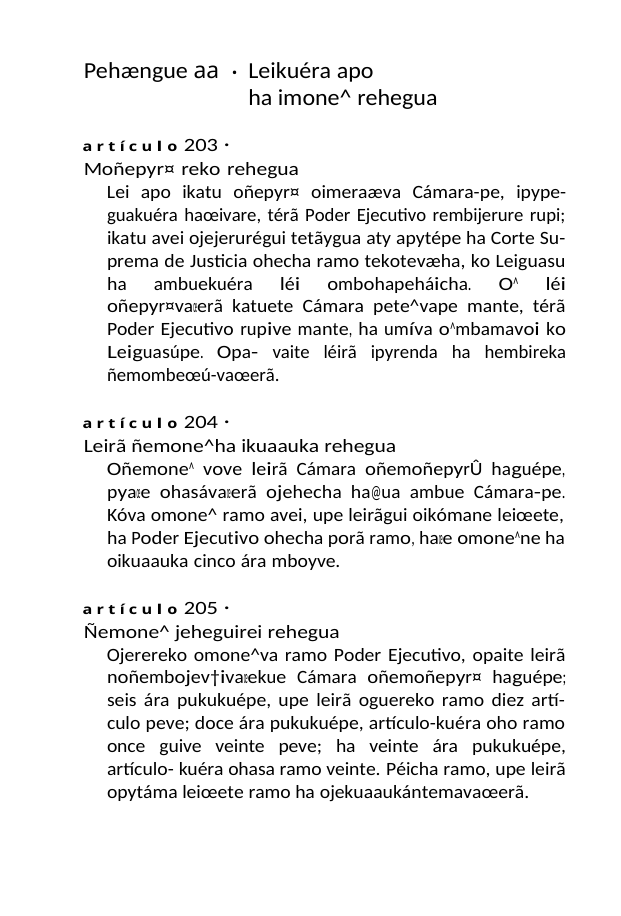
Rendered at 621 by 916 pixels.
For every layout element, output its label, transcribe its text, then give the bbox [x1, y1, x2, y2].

text a r t í c u l o 203 . [82, 124, 578, 157]
text Leirã ñemone^ha ikuaauka rehegua [83, 434, 578, 457]
text Ojerereko omone^va ramo Poder Ejecutivo, opaite leirã noñembojev†ivaœekue Cámara oñemoñepyr¤ haguépe; seis ára pukukuépe, upe leirã oguereko ramo diez artí- culo peve; doce ára pukukuépe, artículo-kuéra oho ramo once guive veinte peve; ha veinte ára pukukuépe, artículo- kuéra ohasa ramo veinte. Péicha ramo, upe leirã opytáma leiœete ramo ha ojekuaaukántemavaœerã. [107, 643, 566, 803]
text a r t í c u l o 204 . [82, 401, 578, 434]
text ha imone^ rehegua [248, 85, 578, 110]
text Moñepyr¤ reko rehegua [83, 157, 578, 180]
text Ñemone^ jeheguirei rehegua [84, 620, 578, 643]
text a r t í c u l o 205 . [82, 587, 578, 620]
text Pehængue aa . Leikuéra apo [83, 55, 578, 85]
text Lei apo ikatu oñepyr¤ oimeraæva Cámara-pe, ipype- guakuéra haœivare, térã Poder Ejecutivo rembijerure rupi; ikatu avei ojejerurégui tetãygua aty apytépe ha Corte Su- prema de Justicia ohecha ramo tekotevæha, ko Leiguasu ha ambuekuéra léi ombohapeháicha. O^ léi oñepyr¤vaœerã katuete Cámara pete^vape mante, térã Poder Ejecutivo rupive mante, ha umíva o^mbamavoi ko Leiguasúpe. Opa- vaite léirã ipyrenda ha hembireka ñemombeœú-vaœerã. [107, 180, 566, 386]
text Oñemone^ vove leirã Cámara oñemoñepyrÛ haguépe, pyaœe ohasávaœerã ojehecha ha@ua ambue Cámara-pe. Kóva omone^ ramo avei, upe leirãgui oikómane leiœete, ha Poder Ejecutivo ohecha porã ramo, haœe omone^ne ha oikuaauka cinco ára mboyve. [107, 457, 565, 572]
